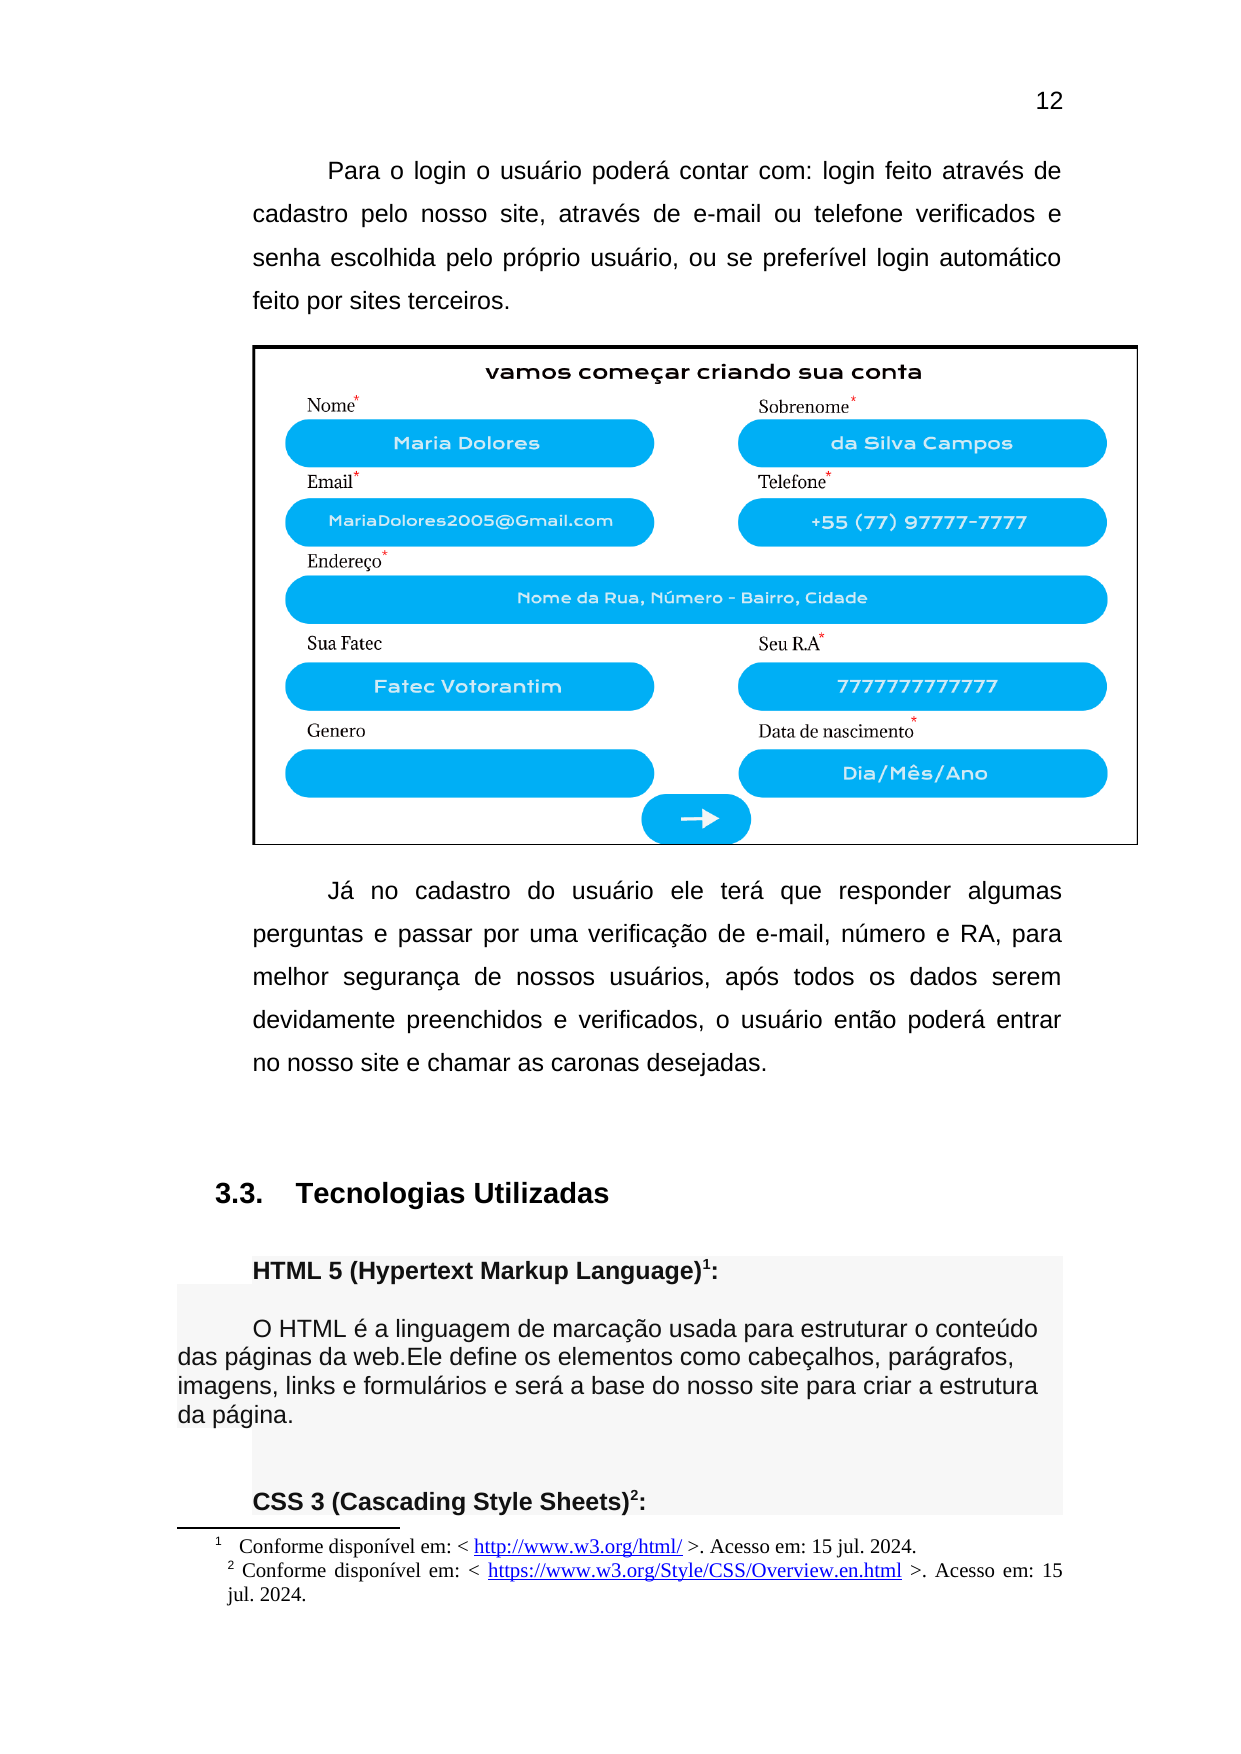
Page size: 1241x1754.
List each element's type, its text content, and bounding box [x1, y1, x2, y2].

text HTML 5 (Hypertext Markup Language): [252, 1256, 1063, 1284]
text Já no cadastro do usuário ele terá que responder algumas perguntas e passar por uma verificação de e-mail, número e RA, para melhor segurança de nossos usuários, após todos os dados serem devidamente preenchidos e verificados, o usuário então poderá entrar no nosso site e chamar as caronas desejadas. [252, 876, 1063, 1077]
picture [252, 345, 1138, 845]
text Para o login o usuário poderá contar com: login feito através de cadastro pelo nosso site, através de e-mail ou telefone verificados e senha escolhida pelo próprio usuário, ou se preferível login automático feito por sites terceiros. [252, 156, 1063, 314]
subtitle Tecnologias Utilizadas [215, 1176, 1063, 1210]
picture [682, 810, 717, 827]
text O HTML é a linguagem de marcação usada para estruturar o conteúdo das páginas da web.Ele define os elementos como cabeçalhos, parágrafos, imagens, links e formulários e será a base do nosso site para criar a estrutura da página. [177, 1313, 1063, 1428]
text CSS 3 (Cascading Style Sheets): [252, 1486, 1063, 1515]
